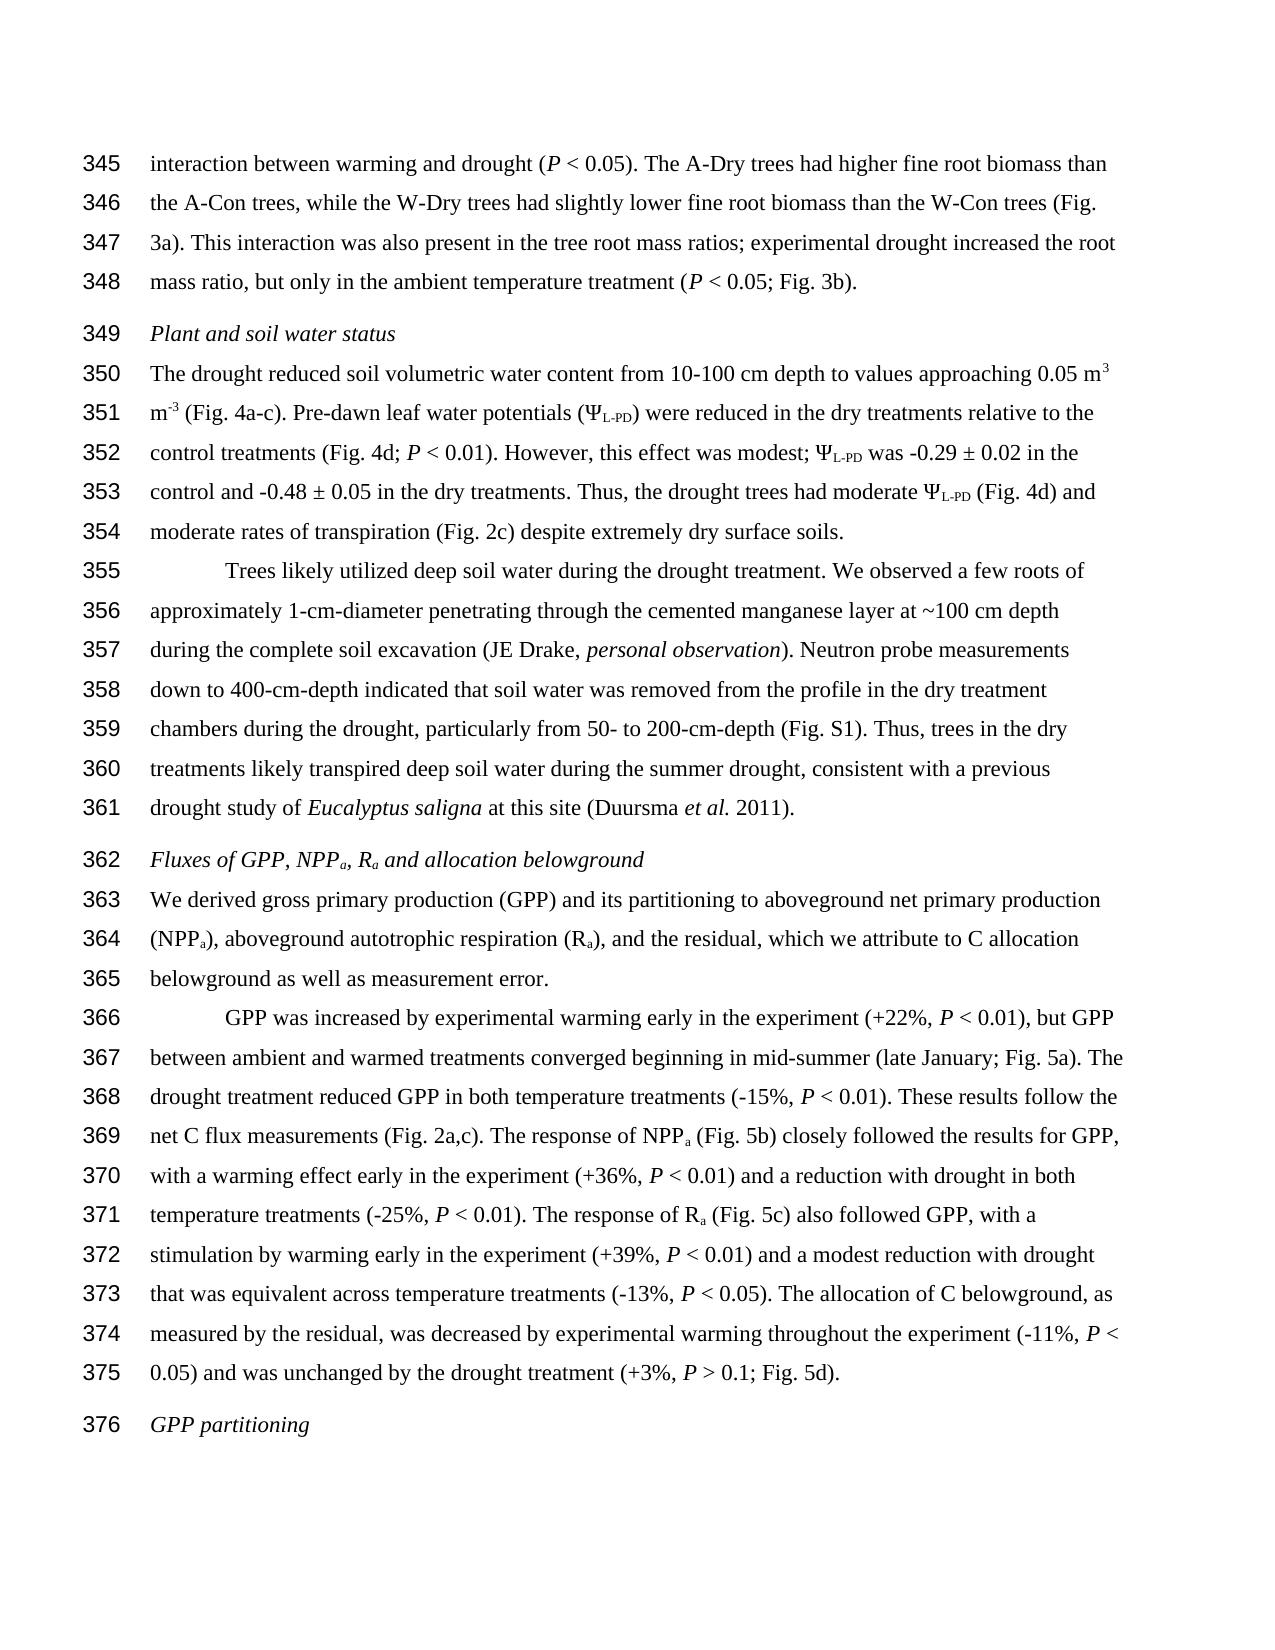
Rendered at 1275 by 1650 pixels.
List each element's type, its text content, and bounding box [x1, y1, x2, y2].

text We derived gross primary production (GPP) and its partitioning to aboveground net primary production (NPPa), aboveground autotrophic respiration (Ra), and the residual, which we attribute to C allocation belowground as well as measurement error. [150, 886, 1125, 991]
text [150, 150, 1125, 295]
text Plant and soil water status [150, 320, 1125, 347]
text The drought reduced soil volumetric water content from 10-100 cm depth to values approaching 0.05 m3 m-3 (Fig. 4a-c). Pre-dawn leaf water potentials (ΨL-PD) were reduced in the dry treatments relative to the control treatments (Fig. 4d; P < 0.01). However, this effect was modest; ΨL-PD was -0.29 ± 0.02 in the control and -0.48 ± 0.05 in the dry treatments. Thus, the drought trees had moderate ΨL-PD (Fig. 4d) and moderate rates of transpiration (Fig. 2c) despite extremely dry surface soils. [150, 360, 1125, 544]
text Trees likely utilized deep soil water during the drought treatment. We observed a few roots of approximately 1-cm-diameter penetrating through the cemented manganese layer at ~100 cm depth during the complete soil excavation (JE Drake, personal observation). Neutron probe measurements down to 400-cm-depth indicated that soil water was removed from the profile in the dry treatment chambers during the drought, particularly from 50- to 200-cm-depth (Fig. S1). Thus, trees in the dry treatments likely transpired deep soil water during the summer drought, consistent with a previous drought study of Eucalyptus saligna at this site (Duursma et al. 2011). [150, 557, 1125, 821]
text GPP partitioning [150, 1411, 1125, 1438]
text GPP was increased by experimental warming early in the experiment (+22%, P < 0.01), but GPP between ambient and warmed treatments converged beginning in mid-summer (late January; Fig. 5a). The drought treatment reduced GPP in both temperature treatments (-15%, P < 0.01). These results follow the net C flux measurements (Fig. 2a,c). The response of NPPa (Fig. 5b) closely followed the results for GPP, with a warming effect early in the experiment (+36%, P < 0.01) and a reduction with drought in both temperature treatments (-25%, P < 0.01). The response of Ra (Fig. 5c) also followed GPP, with a stimulation by warming early in the experiment (+39%, P < 0.01) and a modest reduction with drought that was equivalent across temperature treatments (-13%, P < 0.05). The allocation of C belowground, as measured by the residual, was decreased by experimental warming throughout the experiment (-11%, P < 0.05) and was unchanged by the drought treatment (+3%, P > 0.1; Fig. 5d). [150, 1004, 1125, 1386]
text Fluxes of GPP, NPPa, Ra and allocation belowground [150, 846, 1125, 872]
